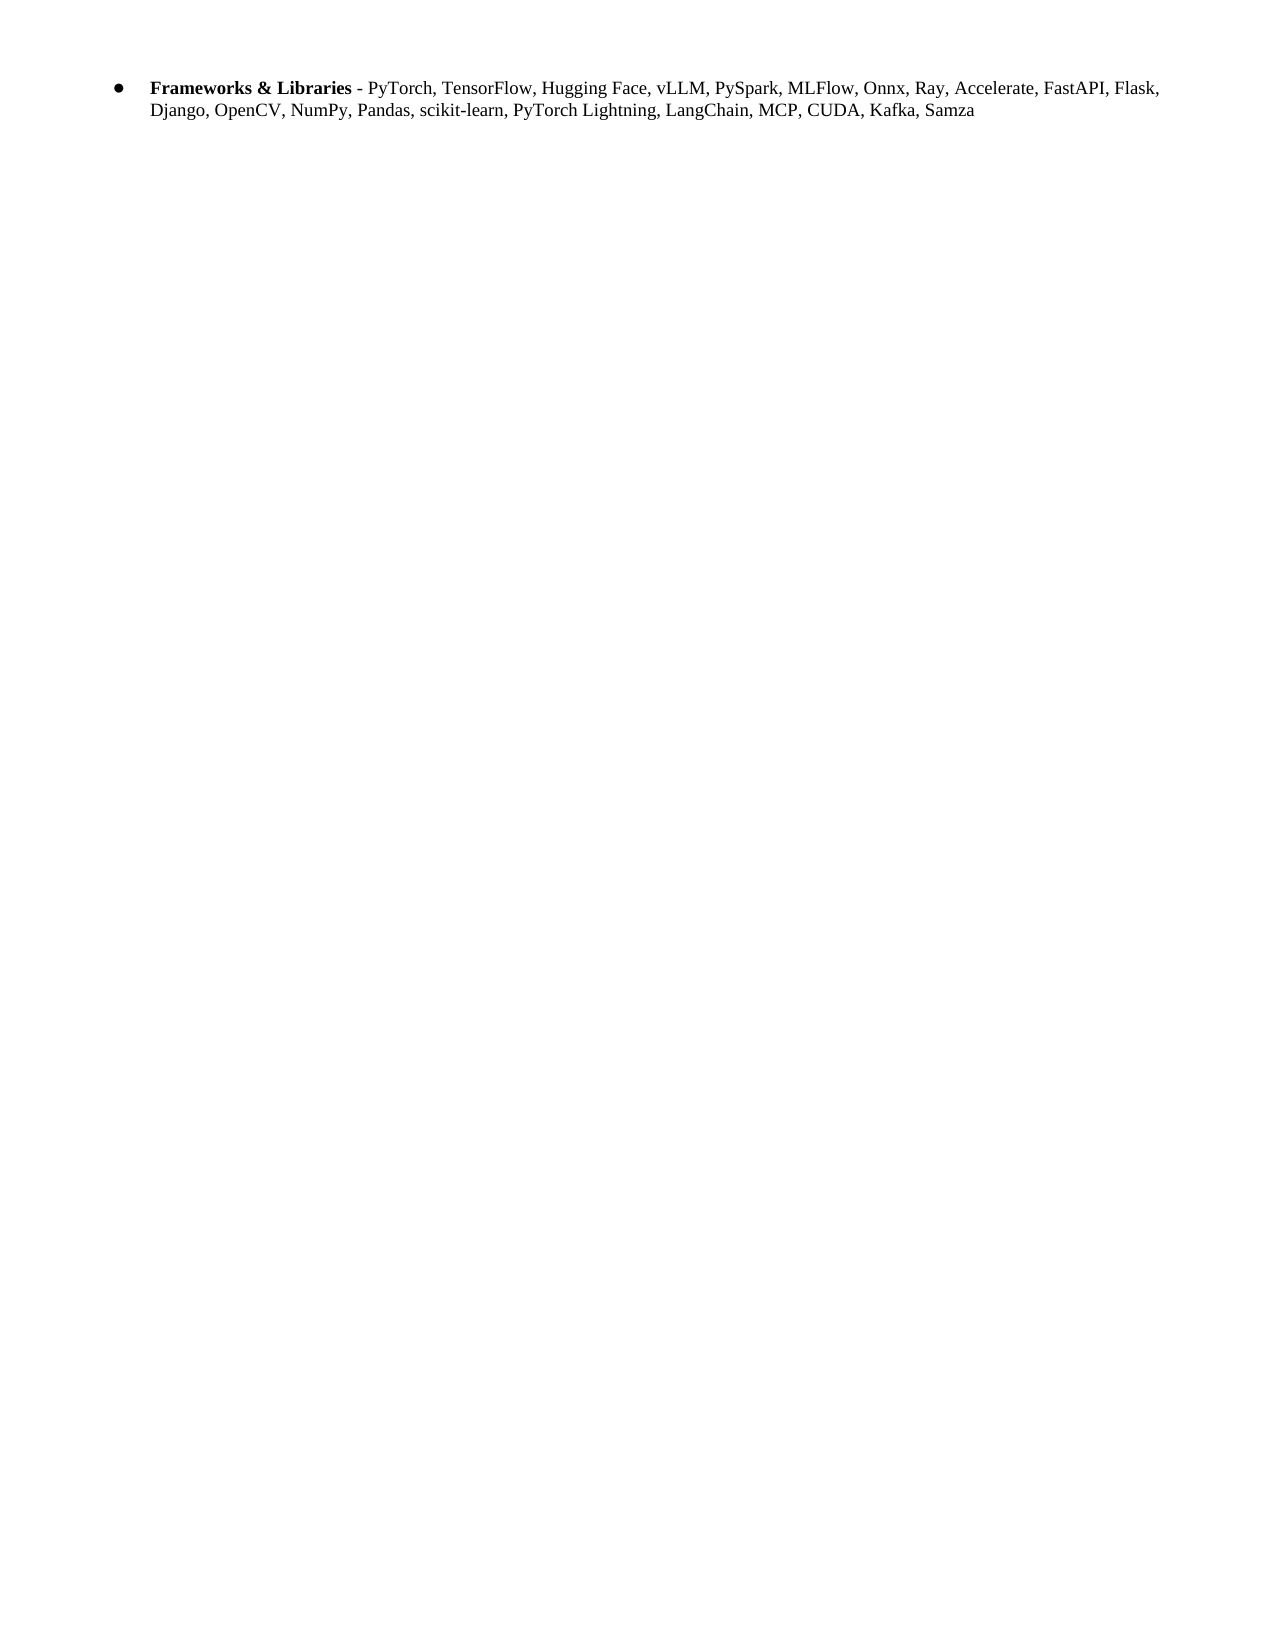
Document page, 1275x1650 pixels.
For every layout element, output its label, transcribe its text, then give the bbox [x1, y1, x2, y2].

list Frameworks & Libraries - PyTorch, TensorFlow, Hugging Face, vLLM, PySpark, MLFlow, Onnx, Ray, Accelerate, FastAPI, Flask, Django, OpenCV, NumPy, Pandas, scikit-learn, PyTorch Lightning, LangChain, MCP, CUDA, Kafka, Samza [112, 75, 1200, 121]
